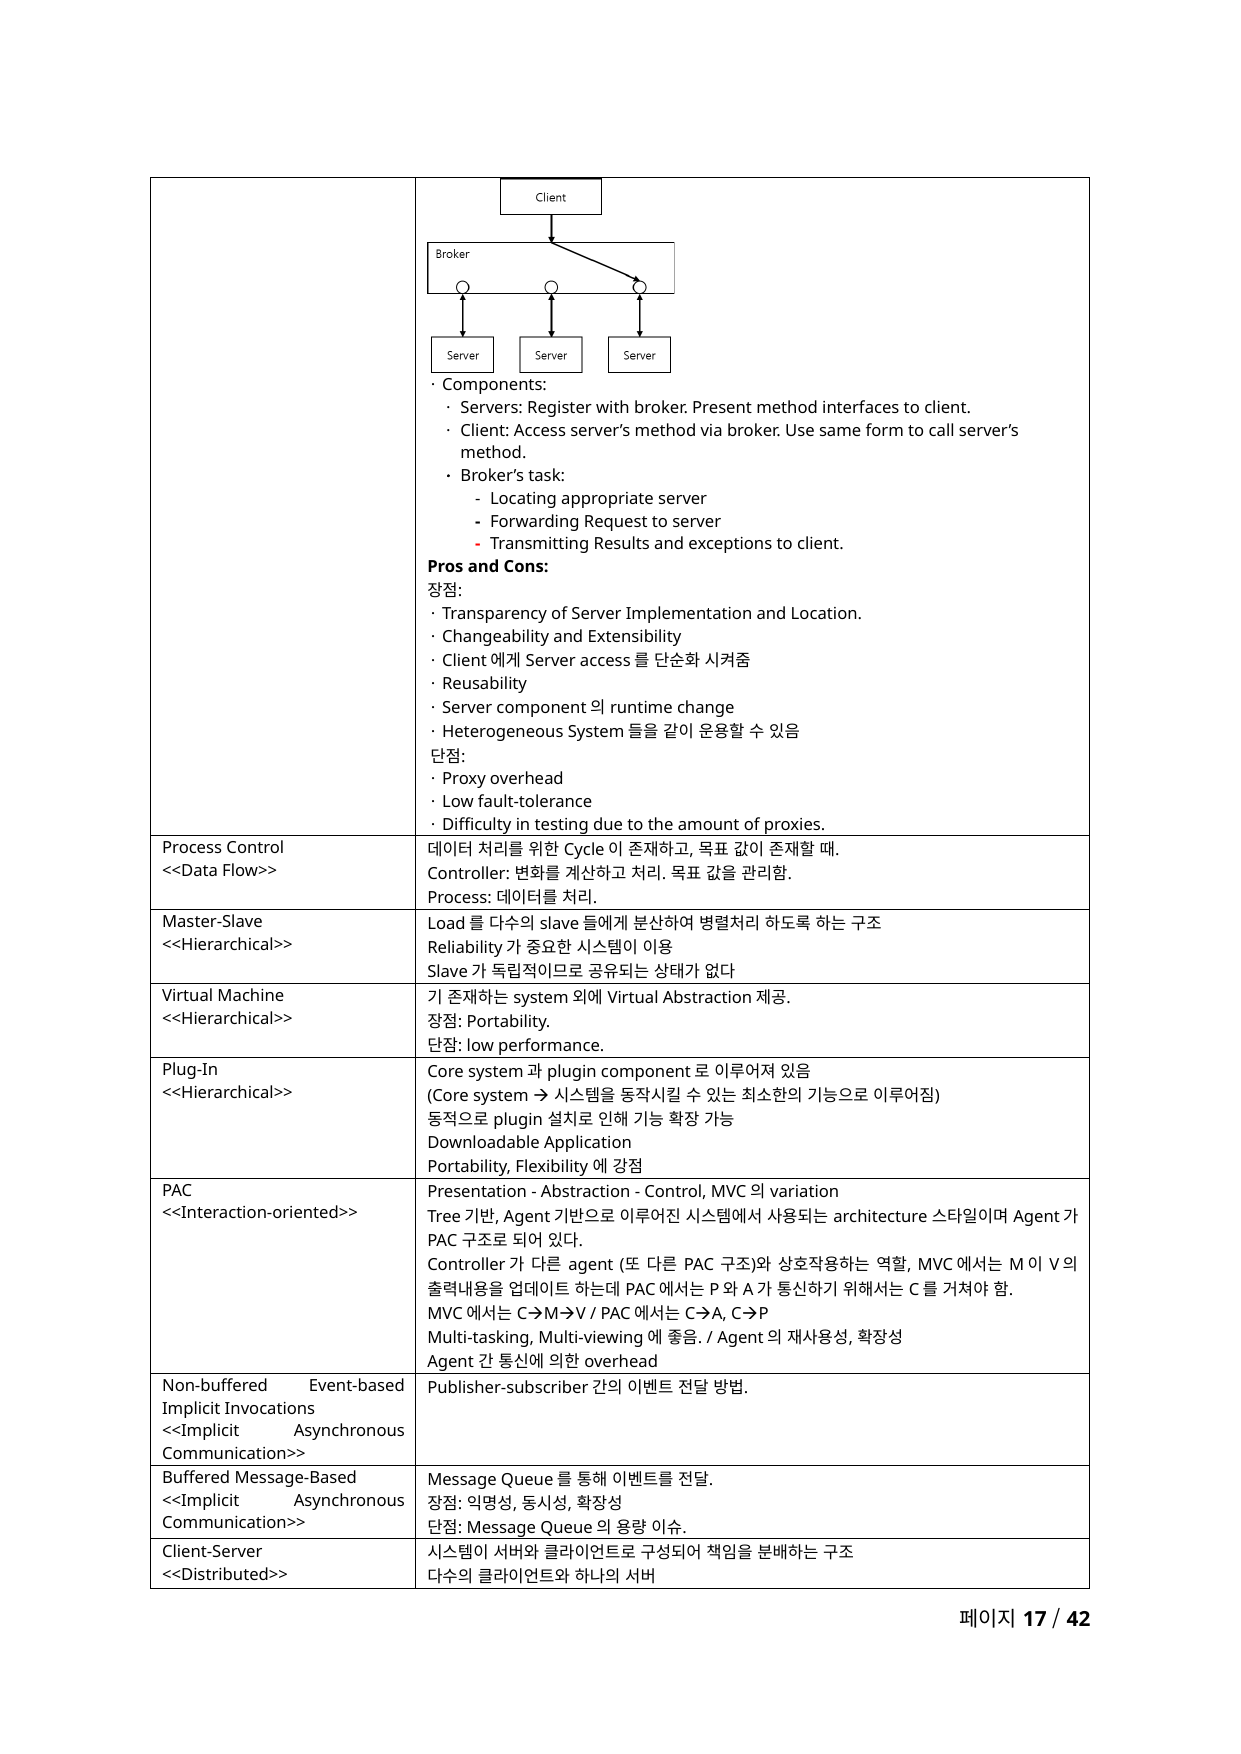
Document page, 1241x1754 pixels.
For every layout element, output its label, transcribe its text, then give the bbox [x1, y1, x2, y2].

table_cell Virtual Machine <<Hierarchical>> [151, 984, 415, 1057]
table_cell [151, 1539, 415, 1588]
table_cell Message Queue를 통해 이벤트를 전달. 장점: 익명성, 동시성, 확장성 단점: Message Queue의 용량 이슈. [416, 1466, 1089, 1538]
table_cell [416, 1539, 1089, 1588]
table_cell 기 존재하는 system외에 Virtual Abstraction제공. 장점: Portability. 단잠: low performance. [416, 984, 1089, 1057]
table_cell Non-buffered Event-based Implicit Invocations <<Implicit Asynchronous Communication>> [151, 1374, 415, 1464]
table_cell Plug-In <<Hierarchical>> [151, 1058, 415, 1177]
table_cell PAC <<Interaction-oriented>> [151, 1179, 415, 1373]
table_cell Core system과 plugin component로 이루어져 있음 (Core system 시스템을 동작시킬 수 있는 최소한의 기능으로 이루어짐) 동적으로 plugin 설치로 인해 기능 확장 가능 Downloadable Application Portability, Flexibility 에 강점 [416, 1058, 1089, 1177]
table_cell Publisher-subscriber간의 이벤트 전달 방법. [416, 1374, 1089, 1464]
table_cell Process Control <<Data Flow>> [151, 836, 415, 909]
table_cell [416, 178, 1089, 835]
table_cell 데이터 처리를 위한 Cycle이 존재하고, 목표 값이 존재할 때. Controller: 변화를 계산하고 처리. 목표 값을 관리함. Process: 데이터를 처리. [416, 836, 1089, 909]
table_cell Load를 다수의 slave들에게 분산하여 병렬처리 하도록 하는 구조 Reliability가 중요한 시스템이 이용 Slave가 독립적이므로 공유되는 상태가 없다 [416, 910, 1089, 983]
picture [427, 178, 675, 373]
table_cell Presentation - Abstraction - Control, MVC의 variation Tree기반, Agent기반으로 이루어진 시스템에서 사용되는 architecture 스타일이며 Agent가 PAC 구조로 되어 있다. Controller가 다른 agent (또 다른 PAC 구조)와 상호작용하는 역할, MVC에서는 M이 V의 출력내용을 업데이트 하는데 PAC에서는 P와 A가 통신하기 위해서는 C를 거쳐야 함. MVC에서는 CMV / PAC에서는 CA, CP Multi-tasking, Multi-viewing에 좋음. / Agent의 재사용성, 확장성 Agent 간 통신에 의한 overhead [416, 1179, 1089, 1373]
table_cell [151, 178, 415, 835]
table_cell Master-Slave <<Hierarchical>> [151, 910, 415, 983]
table_cell Buffered Message-Based <<Implicit Asynchronous Communication>> [151, 1466, 415, 1538]
